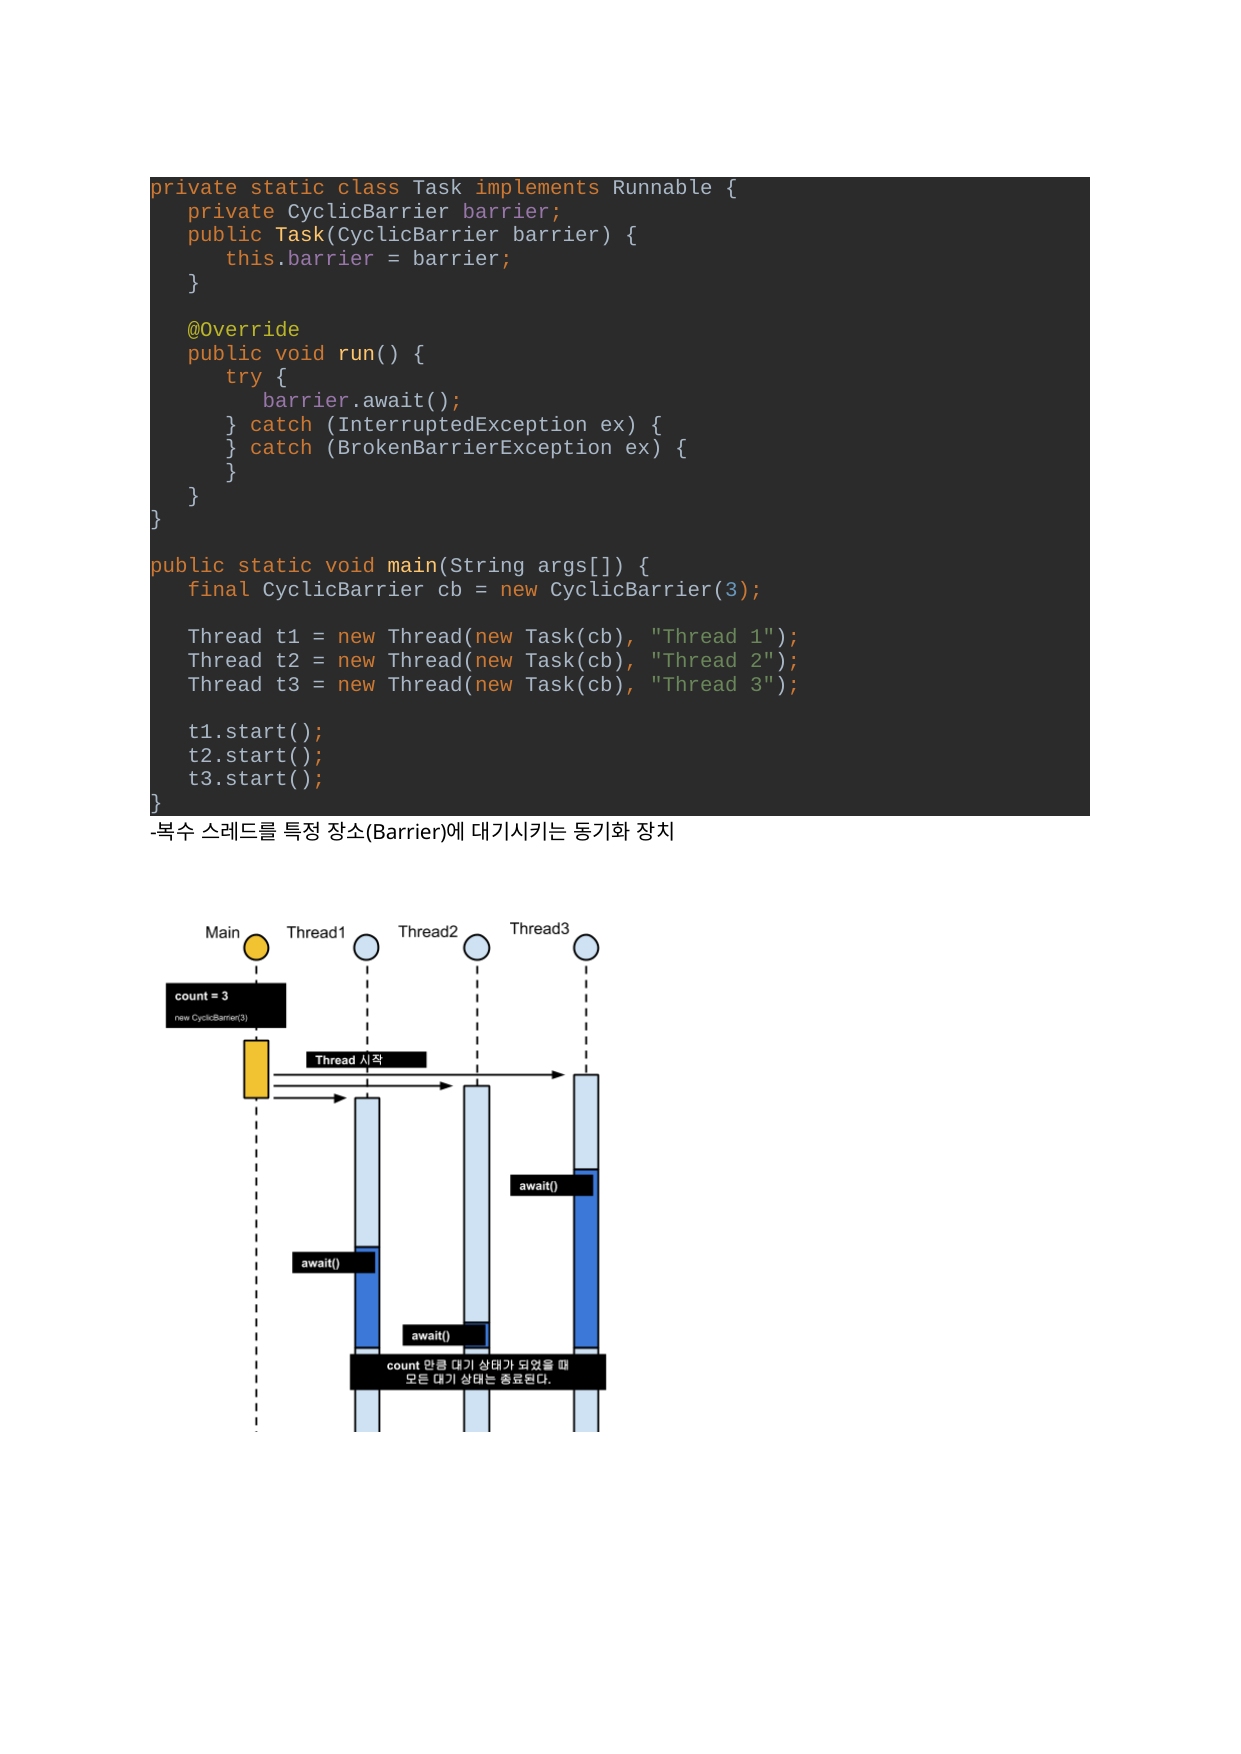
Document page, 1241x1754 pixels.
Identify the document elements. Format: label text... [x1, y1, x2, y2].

text Thread t1 = new Thread(new Task(cb), "Thread 1"); Thread t2 = new Thread(new Task(cb), "Thread 2"); Thread t3 = new Thread(new Task(cb), "Thread 3"); t1.start(); t2.start(); t3.start(); } [150, 603, 1090, 816]
picture [150, 912, 615, 1432]
text -복수 스레드를 특정 장소(Barrier)에 대기시키는 동기화 장치 [150, 816, 1090, 846]
text private static class Task implements Runnable { private CyclicBarrier barrier; public Task(CyclicBarrier barrier) { this.barrier = barrier; } @Override public void run() { try { barrier.await(); } catch (InterruptedException ex) { } catch (BrokenBarrierException ex) { } } } public static void main(String args[]) { final CyclicBarrier cb = new CyclicBarrier(3); [150, 177, 1090, 603]
